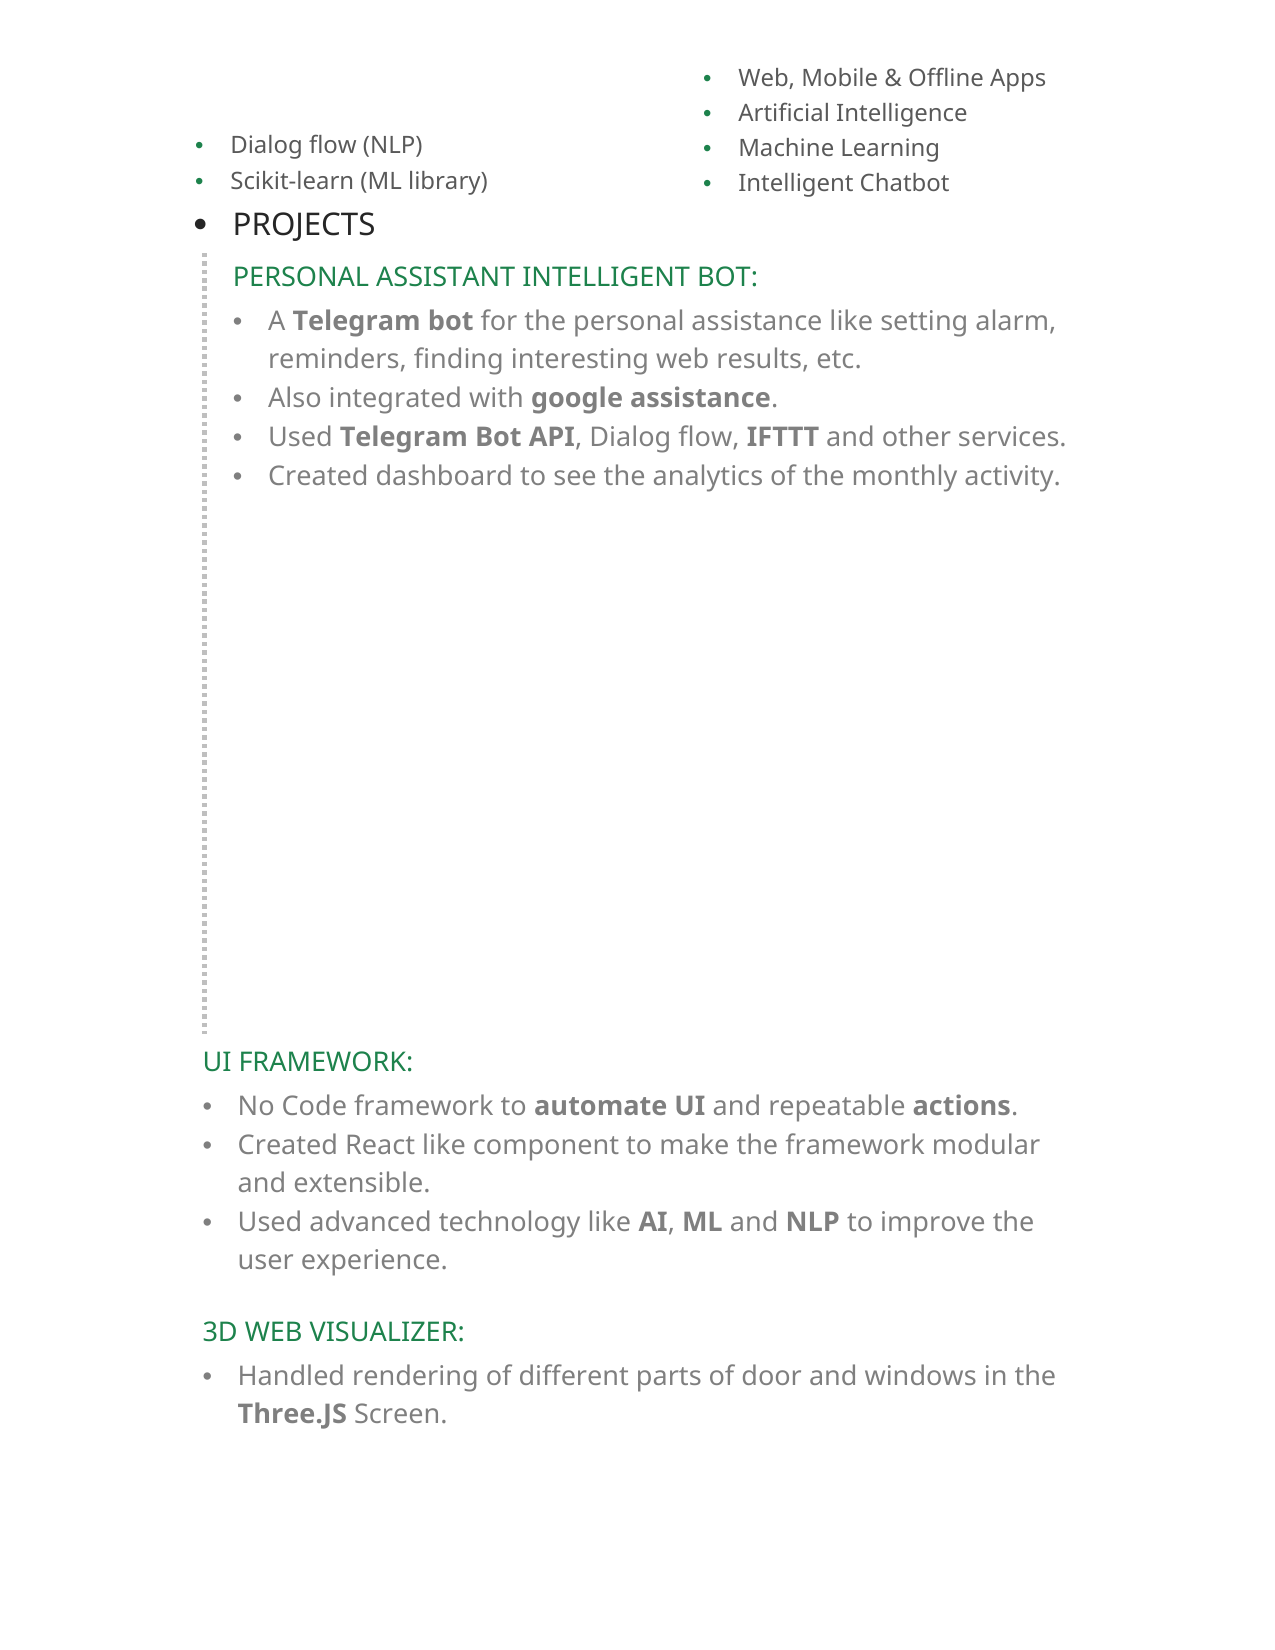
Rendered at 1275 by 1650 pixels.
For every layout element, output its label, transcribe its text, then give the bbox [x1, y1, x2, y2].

list Machine Learning [703, 131, 1073, 163]
list Created dashboard to see the analytics of the monthly activity. [202, 456, 1073, 493]
list Intelligent Chatbot [703, 166, 1073, 199]
text PERSONAL ASSISTANT INTELLIGENT BOT: [202, 258, 1073, 294]
list Scikit-learn (ML library) [195, 163, 492, 196]
list No Code framework to automate UI and repeatable actions. [202, 1087, 1073, 1123]
list Used advanced technology like AI, ML and NLP to improve the user experience. [202, 1202, 1073, 1277]
list Dialog flow (NLP) [195, 128, 492, 161]
list Web, Mobile & Offline Apps [703, 60, 1073, 93]
text 3D WEB VISUALIZER: [202, 1313, 1073, 1349]
subtitle PROJECTS [195, 202, 1073, 244]
list Created React like component to make the framework modular and extensible. [202, 1126, 1073, 1200]
list Handled rendering of different parts of door and windows in the Three.JS Screen. [202, 1357, 1073, 1431]
list Also integrated with google assistance. [202, 378, 1073, 415]
list Used Telegram Bot API, Dialog flow, IFTTT and other services. [202, 417, 1073, 454]
list A Telegram bot for the personal assistance like setting alarm, reminders, finding interesting web results, etc. [202, 302, 1073, 376]
text UI FRAMEWORK: [202, 1042, 1073, 1079]
list Artificial Intelligence [703, 96, 1073, 128]
